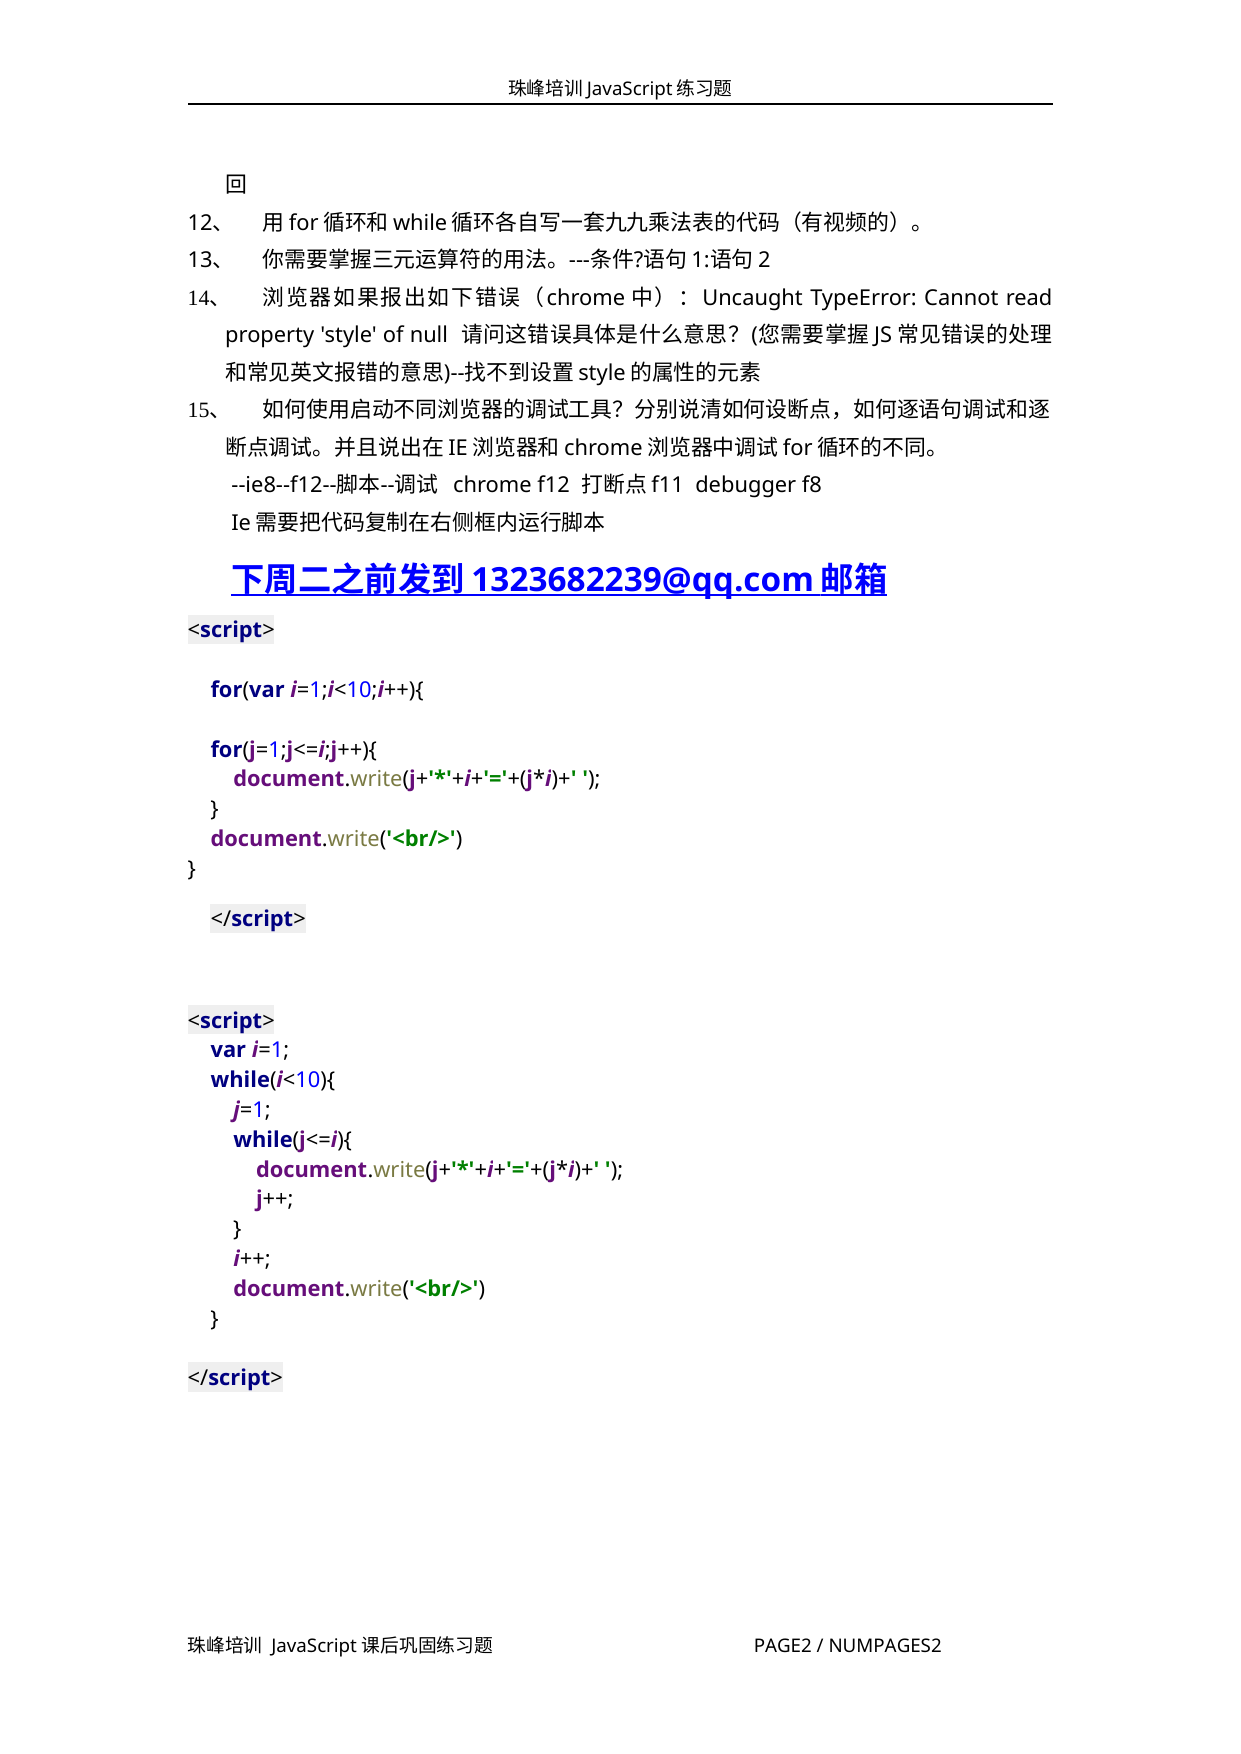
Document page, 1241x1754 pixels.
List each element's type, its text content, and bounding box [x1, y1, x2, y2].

text 下周二之前发到1323682239@qq.com邮箱 [187, 539, 1053, 614]
list 如何使用启动不同浏览器的调试工具？分别说清如何设断点，如何逐语句调试和逐断点调试。并且说出在IE浏览器和chrome浏览器中调试for循环的不同。 [187, 389, 1053, 464]
list 浏览器如果报出如下错误（chrome中）：Uncaught TypeError: Cannot read property 'style' of null 请问这错误具体是什么意思？(您需要掌握JS常见错误的处理和常见英文报错的意思)--找不到设置style的属性的元素 [187, 277, 1053, 389]
text Ie需要把代码复制在右侧框内运行脚本 [187, 502, 1053, 539]
text --ie8--f12--脚本--调试 chrome f12 打断点f11 debugger f8 [187, 464, 1053, 502]
list 用for循环和while循环各自写一套九九乘法表的代码（有视频的）。 [187, 202, 1053, 239]
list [187, 164, 1053, 202]
text <script> var i=1; while(i<10){ j=1; while(j<=i){ document.write(j+'*'+i+'='+(j*i)+' '); j++; } i++; document.write('<br/>') } </script> [187, 1005, 1053, 1392]
text </script> [187, 903, 1053, 933]
text <script> for(var i=1;i<10;i++){ for(j=1;j<=i;j++){ document.write(j+'*'+i+'='+(j*i)+' '); } document.write('<br/>') } [187, 614, 1053, 883]
list 你需要掌握三元运算符的用法。---条件?语句1:语句2 [187, 239, 1053, 277]
